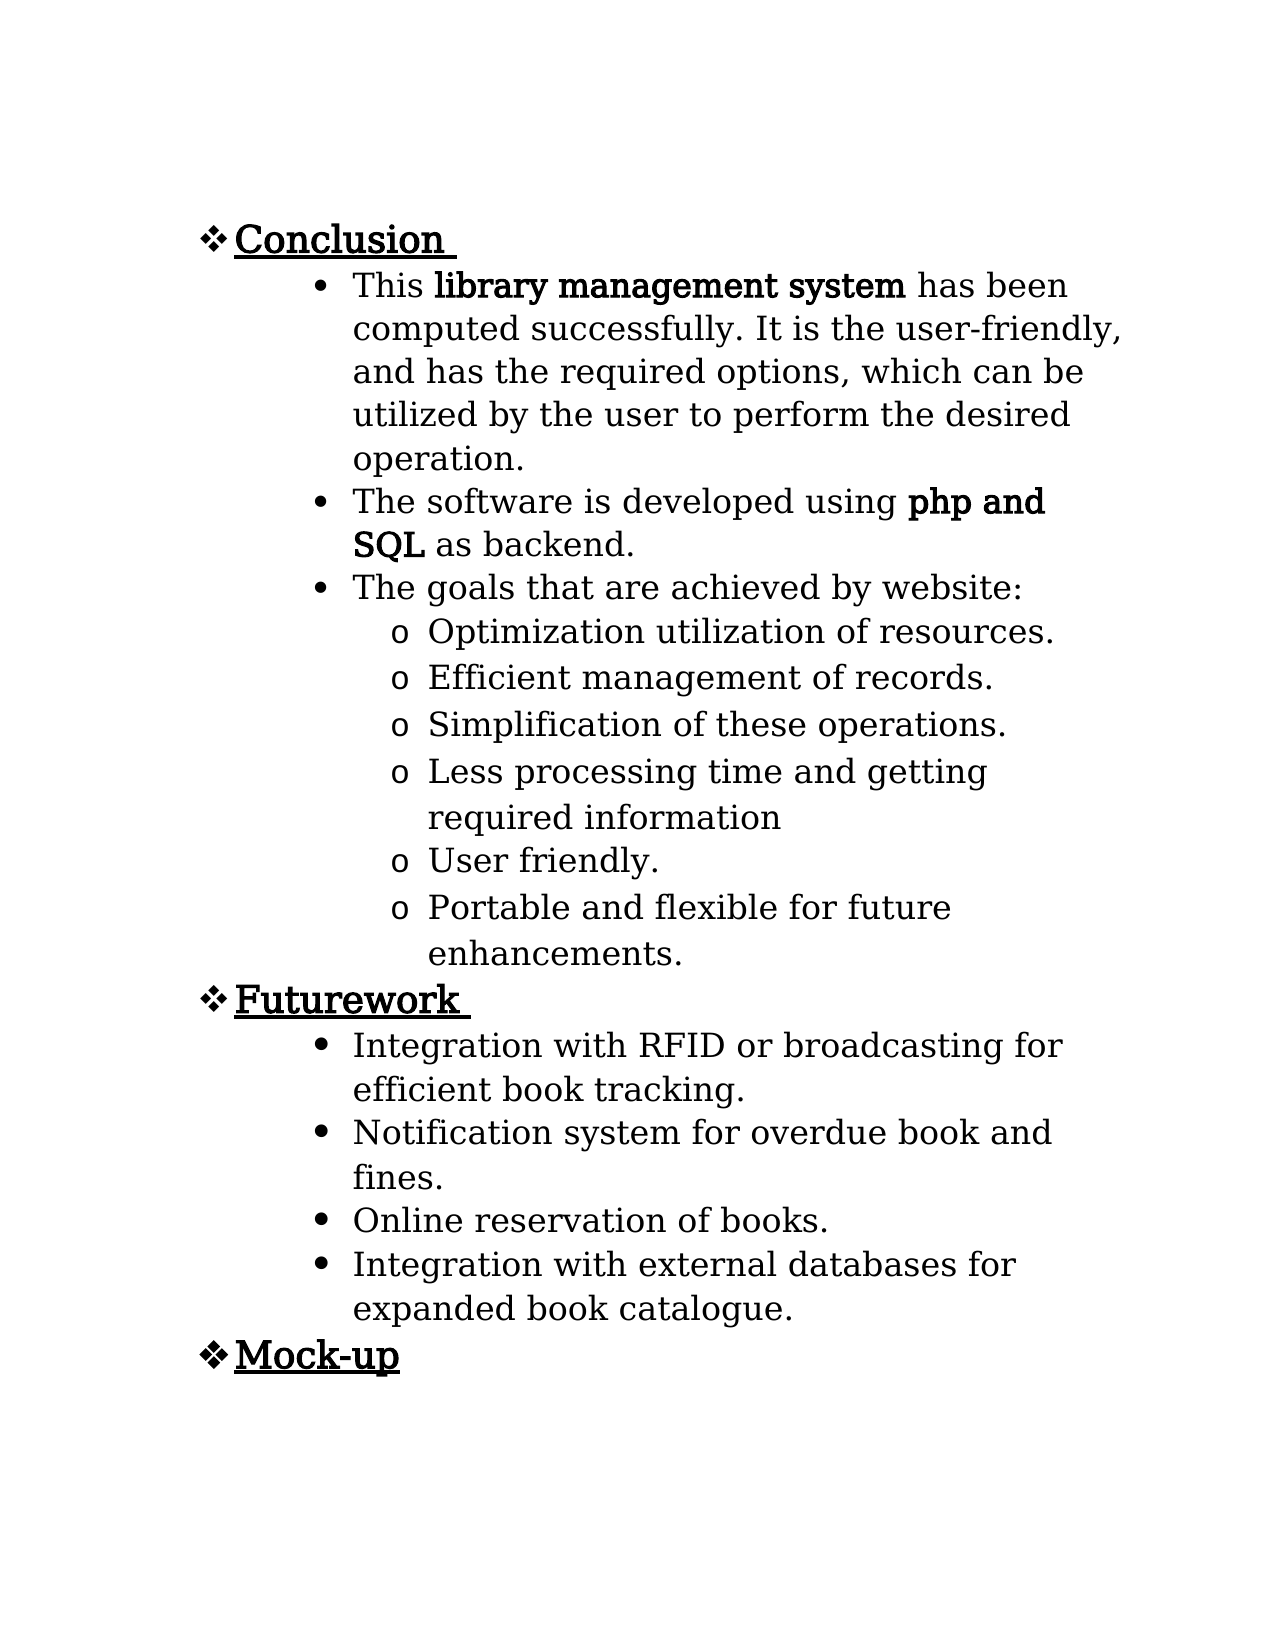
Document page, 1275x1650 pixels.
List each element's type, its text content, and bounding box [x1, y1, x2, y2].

list Integration with RFID or broadcasting for efficient book tracking. [315, 1024, 1125, 1108]
list Efficient management of records. [390, 657, 1125, 700]
list Integration with external databases for expanded book catalogue. [315, 1243, 1125, 1328]
list Futurework [197, 976, 1125, 1021]
list Simplification of these operations. [390, 703, 1125, 746]
list Less processing time and getting required information [390, 750, 1125, 836]
list The software is developed using php and SQL as backend. [315, 480, 1125, 563]
list Online reservation of books. [315, 1199, 1125, 1240]
list Portable and flexible for future enhancements. [390, 886, 1125, 972]
list The goals that are achieved by website: [315, 566, 1125, 607]
list Notification system for overdue book and fines. [315, 1112, 1125, 1196]
list Mock-up [197, 1331, 1125, 1376]
list Conclusion [197, 215, 1125, 260]
list This library management system has been computed successfully. It is the user-friendly, and has the required options, which can be utilized by the user to perform the desired operation. [315, 264, 1125, 477]
list User friendly. [390, 839, 1125, 883]
list Optimization utilization of resources. [390, 610, 1125, 653]
